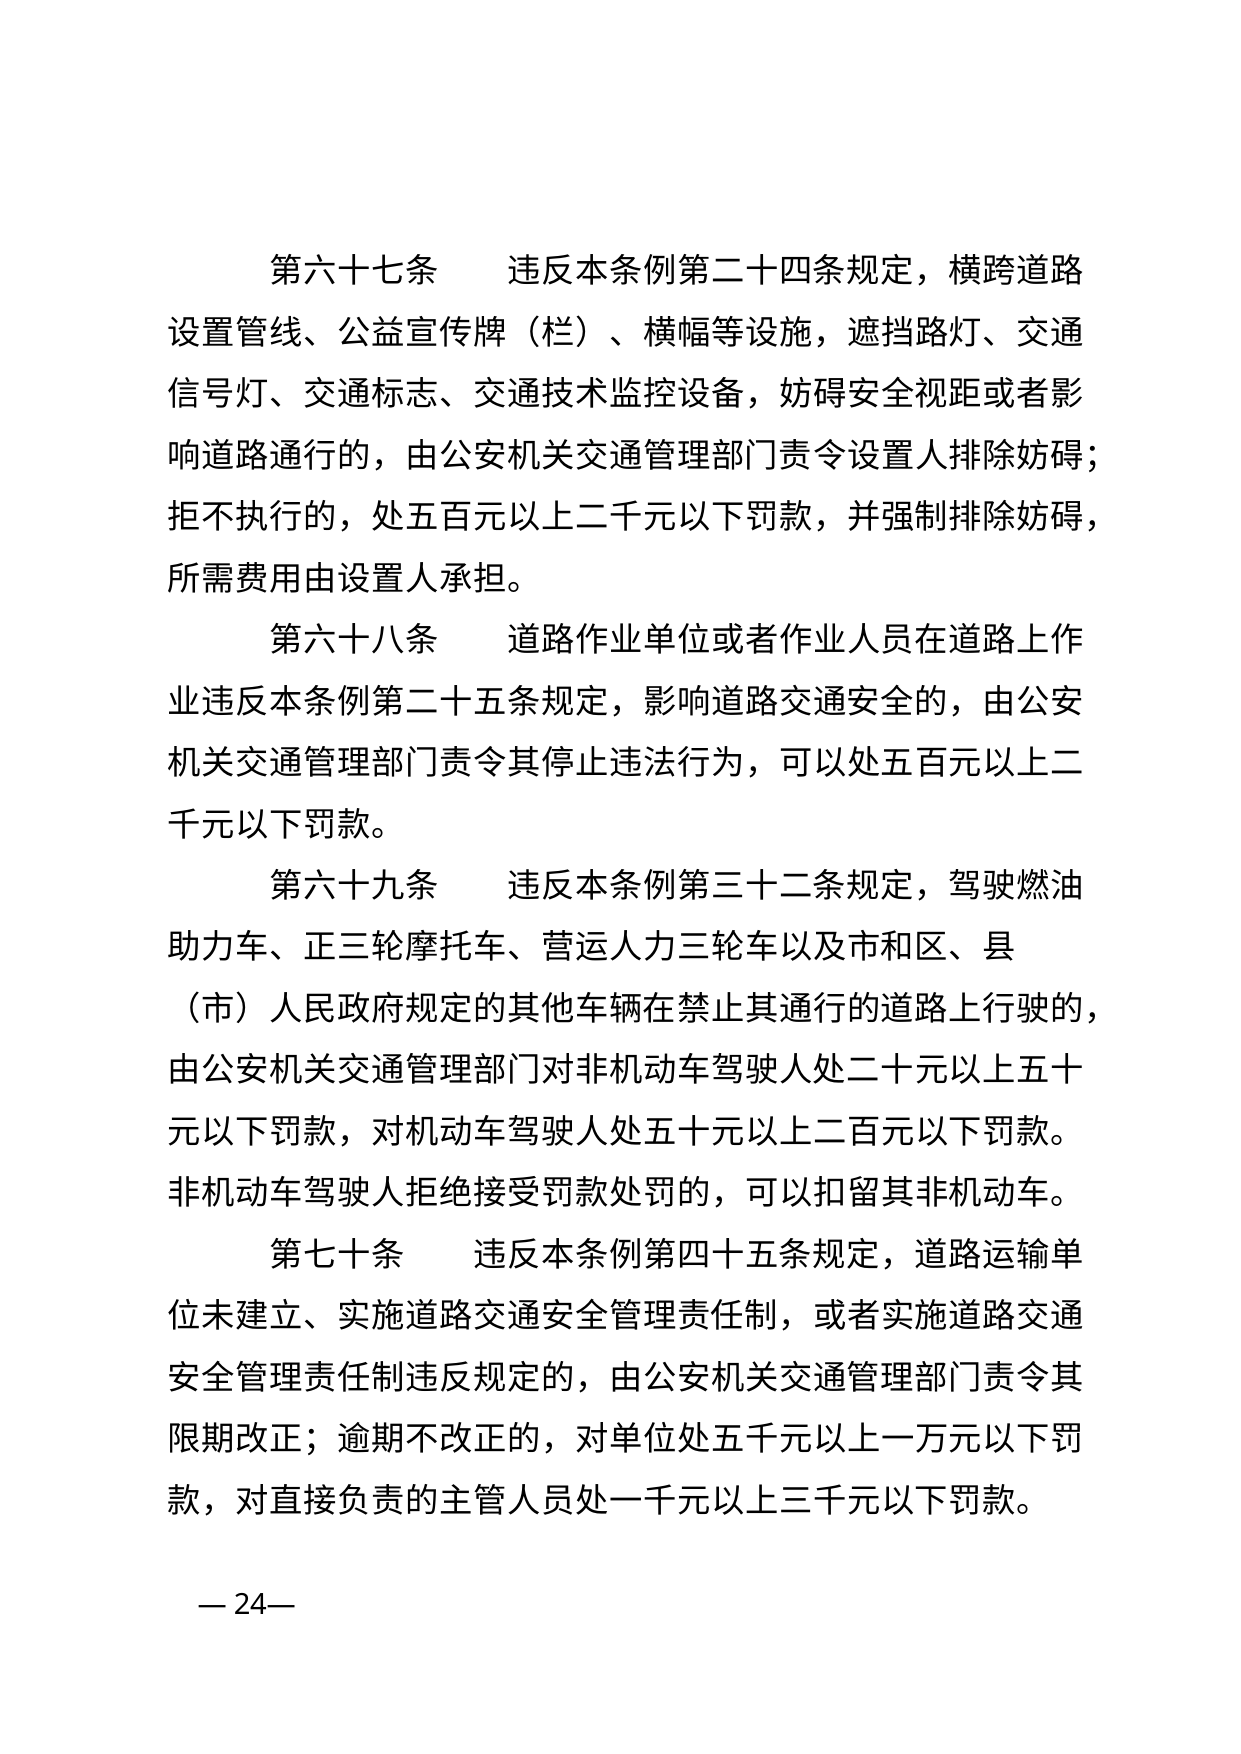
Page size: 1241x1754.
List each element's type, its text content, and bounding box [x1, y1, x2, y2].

text 第六十九条 违反本条例第三十二条规定，驾驶燃油助力车、正三轮摩托车、营运人力三轮车以及市和区、县（市）人民政府规定的其他车辆在禁止其通行的道路上行驶的，由公安机关交通管理部门对非机动车驾驶人处二十元以上五十元以下罚款，对机动车驾驶人处五十元以上二百元以下罚款。非机动车驾驶人拒绝接受罚款处罚的，可以扣留其非机动车。 [168, 852, 1084, 1221]
text 第六十七条 违反本条例第二十四条规定，横跨道路设置管线、公益宣传牌（栏）、横幅等设施，遮挡路灯、交通信号灯、交通标志、交通技术监控设备，妨碍安全视距或者影响道路通行的，由公安机关交通管理部门责令设置人排除妨碍；拒不执行的，处五百元以上二千元以下罚款，并强制排除妨碍，所需费用由设置人承担。 [168, 238, 1084, 606]
text 第六十八条 道路作业单位或者作业人员在道路上作业违反本条例第二十五条规定，影响道路交通安全的，由公安机关交通管理部门责令其停止违法行为，可以处五百元以上二千元以下罚款。 [168, 606, 1084, 852]
text 第七十条 违反本条例第四十五条规定，道路运输单位未建立、实施道路交通安全管理责任制，或者实施道路交通安全管理责任制违反规定的，由公安机关交通管理部门责令其限期改正；逾期不改正的，对单位处五千元以上一万元以下罚款，对直接负责的主管人员处一千元以上三千元以下罚款。 [168, 1221, 1084, 1528]
